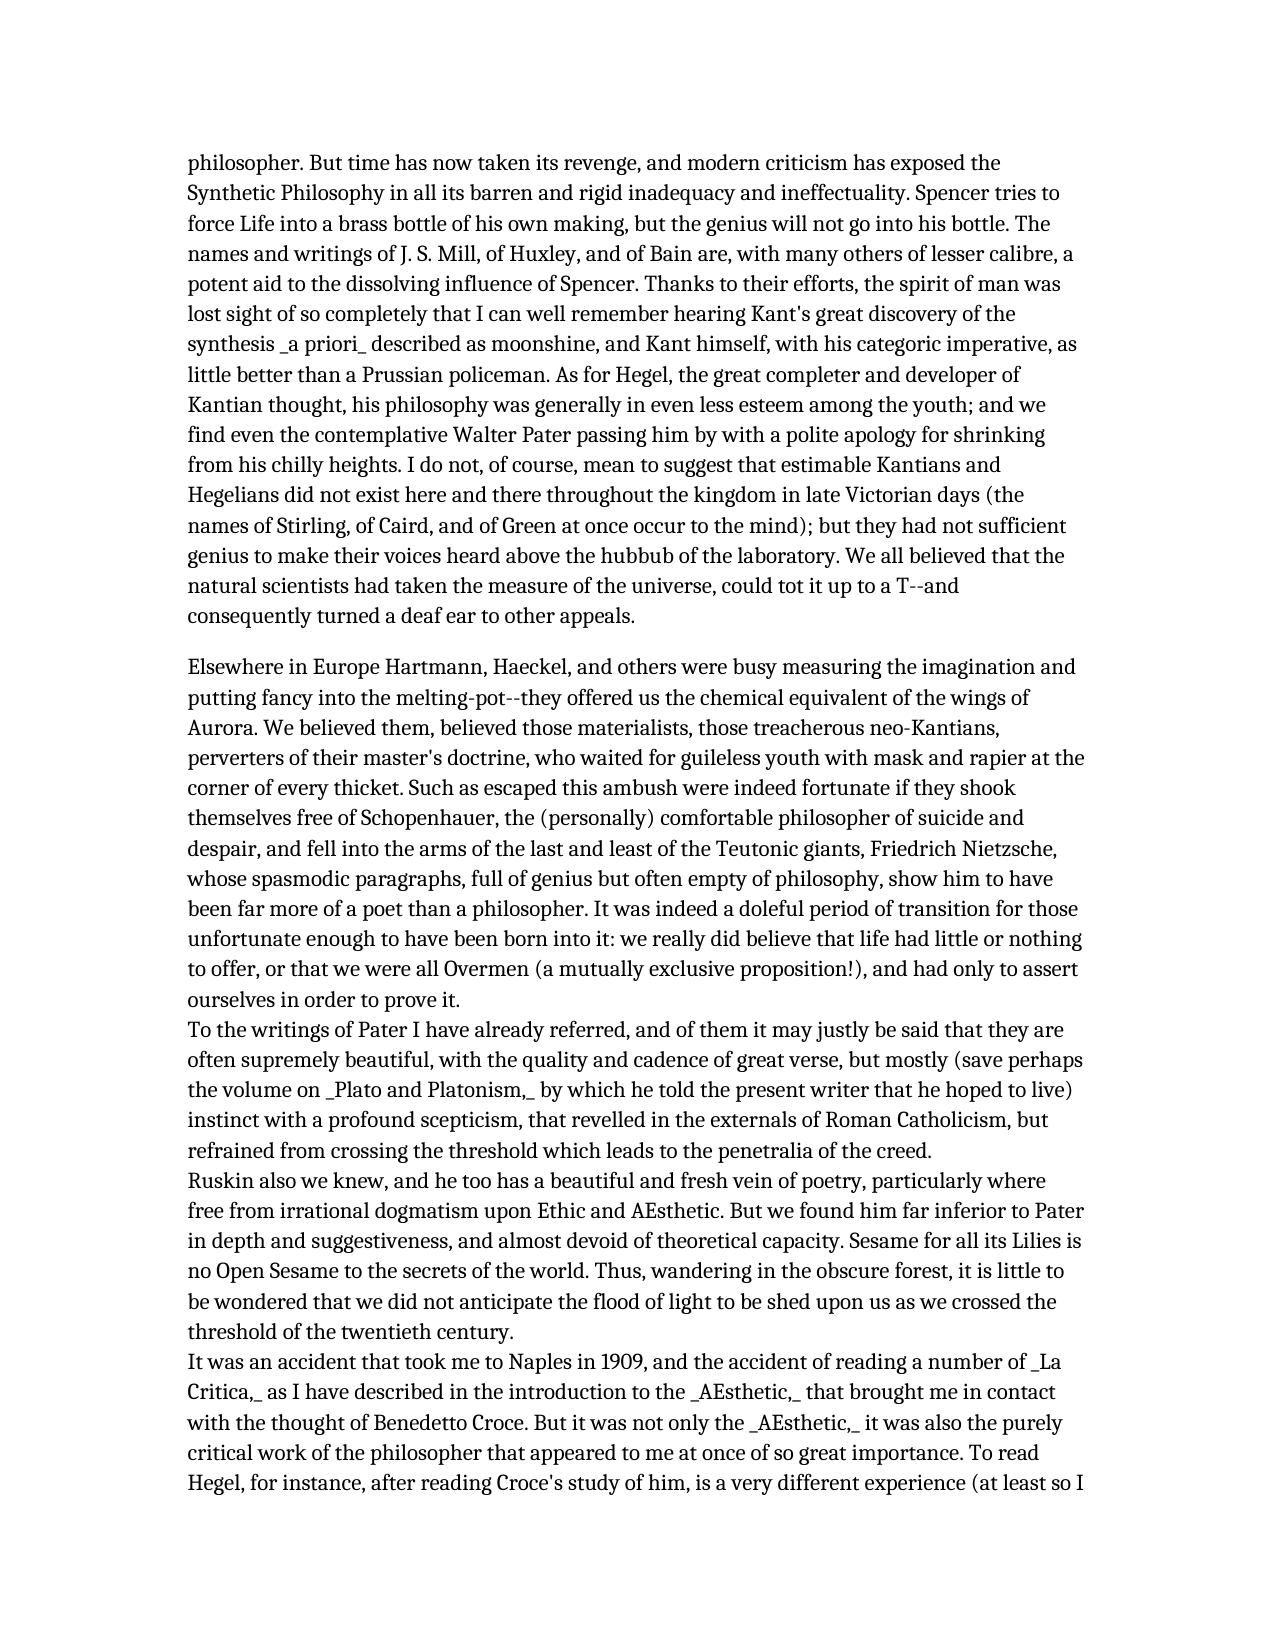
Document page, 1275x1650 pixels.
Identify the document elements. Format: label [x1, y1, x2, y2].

text [187, 150, 1087, 629]
text [187, 654, 1087, 1496]
